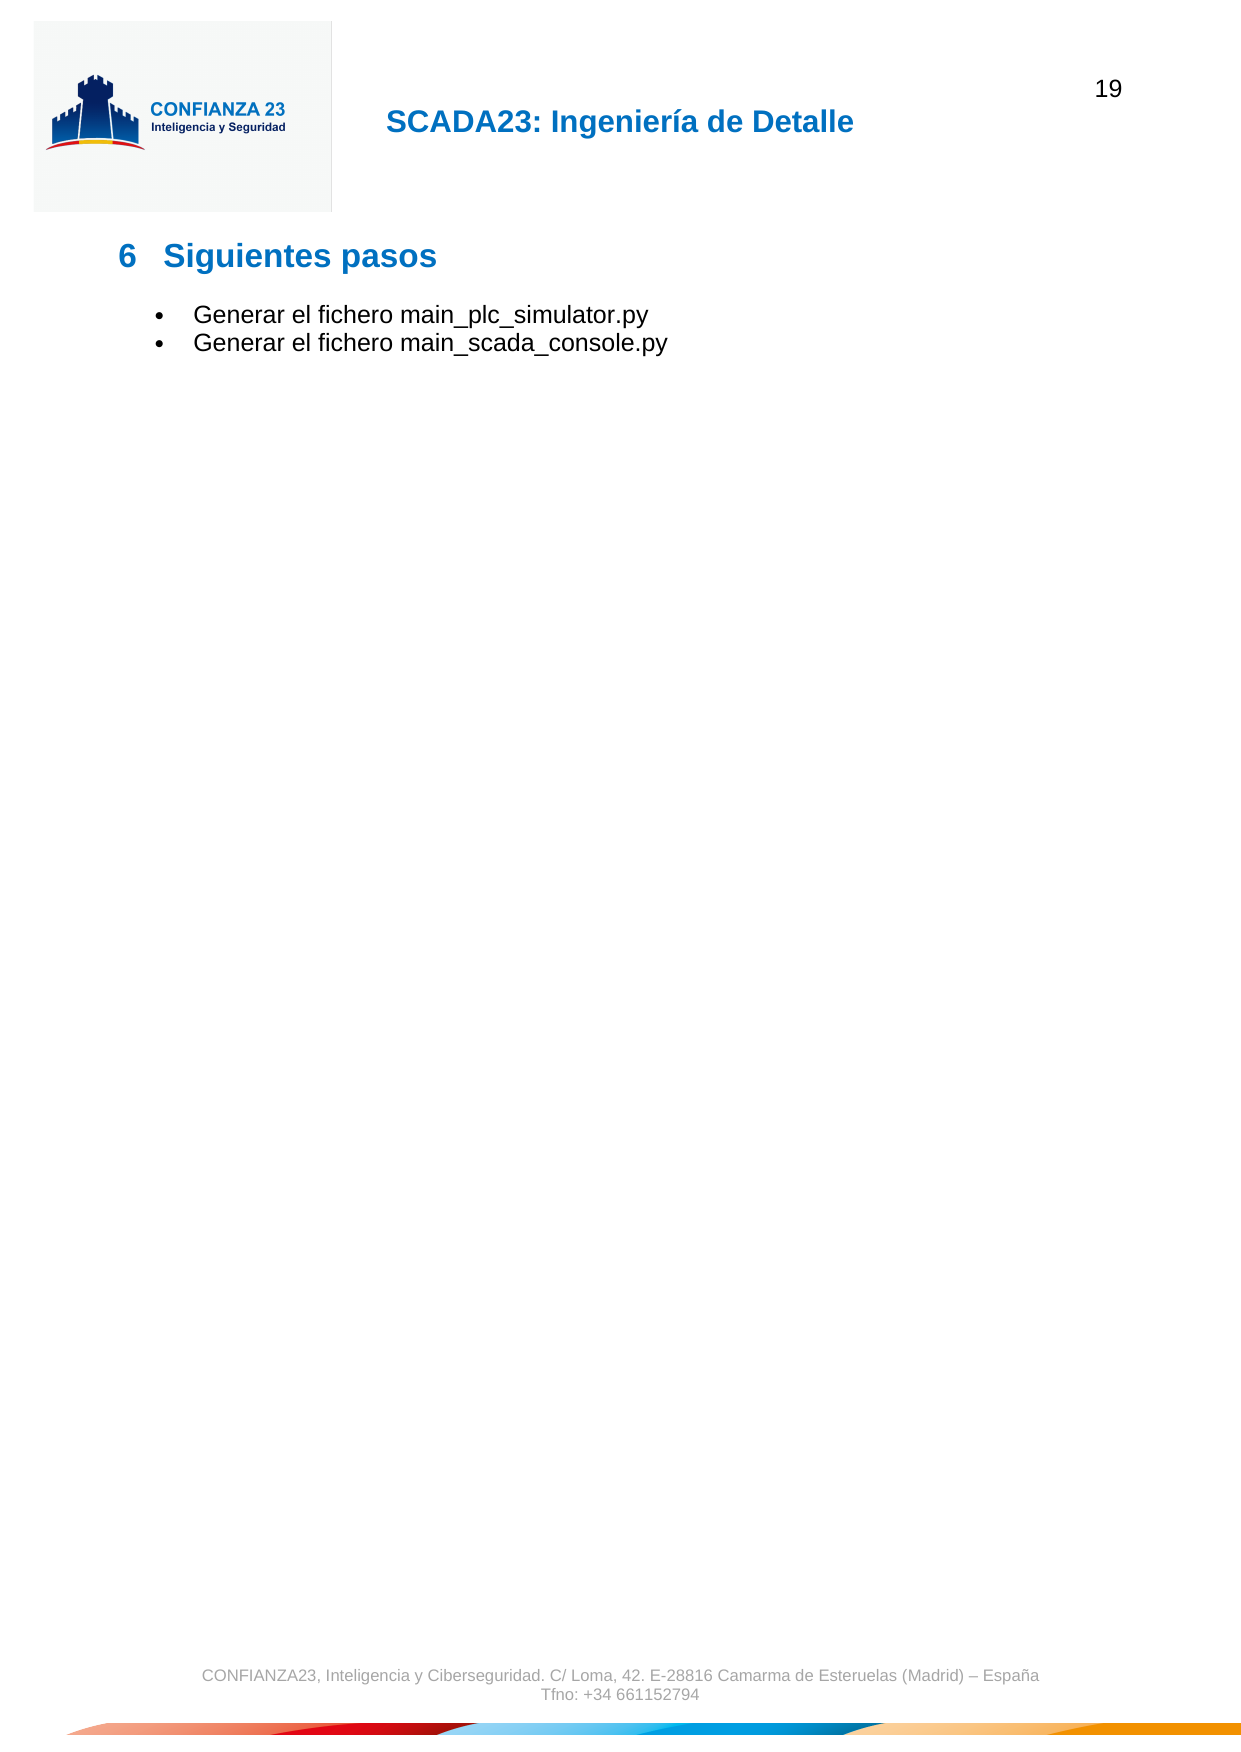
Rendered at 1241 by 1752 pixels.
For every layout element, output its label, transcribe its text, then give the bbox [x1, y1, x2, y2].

picture [847, 1723, 1241, 1735]
list Generar el fichero main_plc_simulator.py [156, 300, 1122, 328]
picture [0, 1723, 669, 1735]
picture [33, 21, 368, 212]
subtitle Siguientes pasos [118, 236, 1122, 275]
list Generar el fichero main_scada_console.py [156, 328, 1122, 357]
